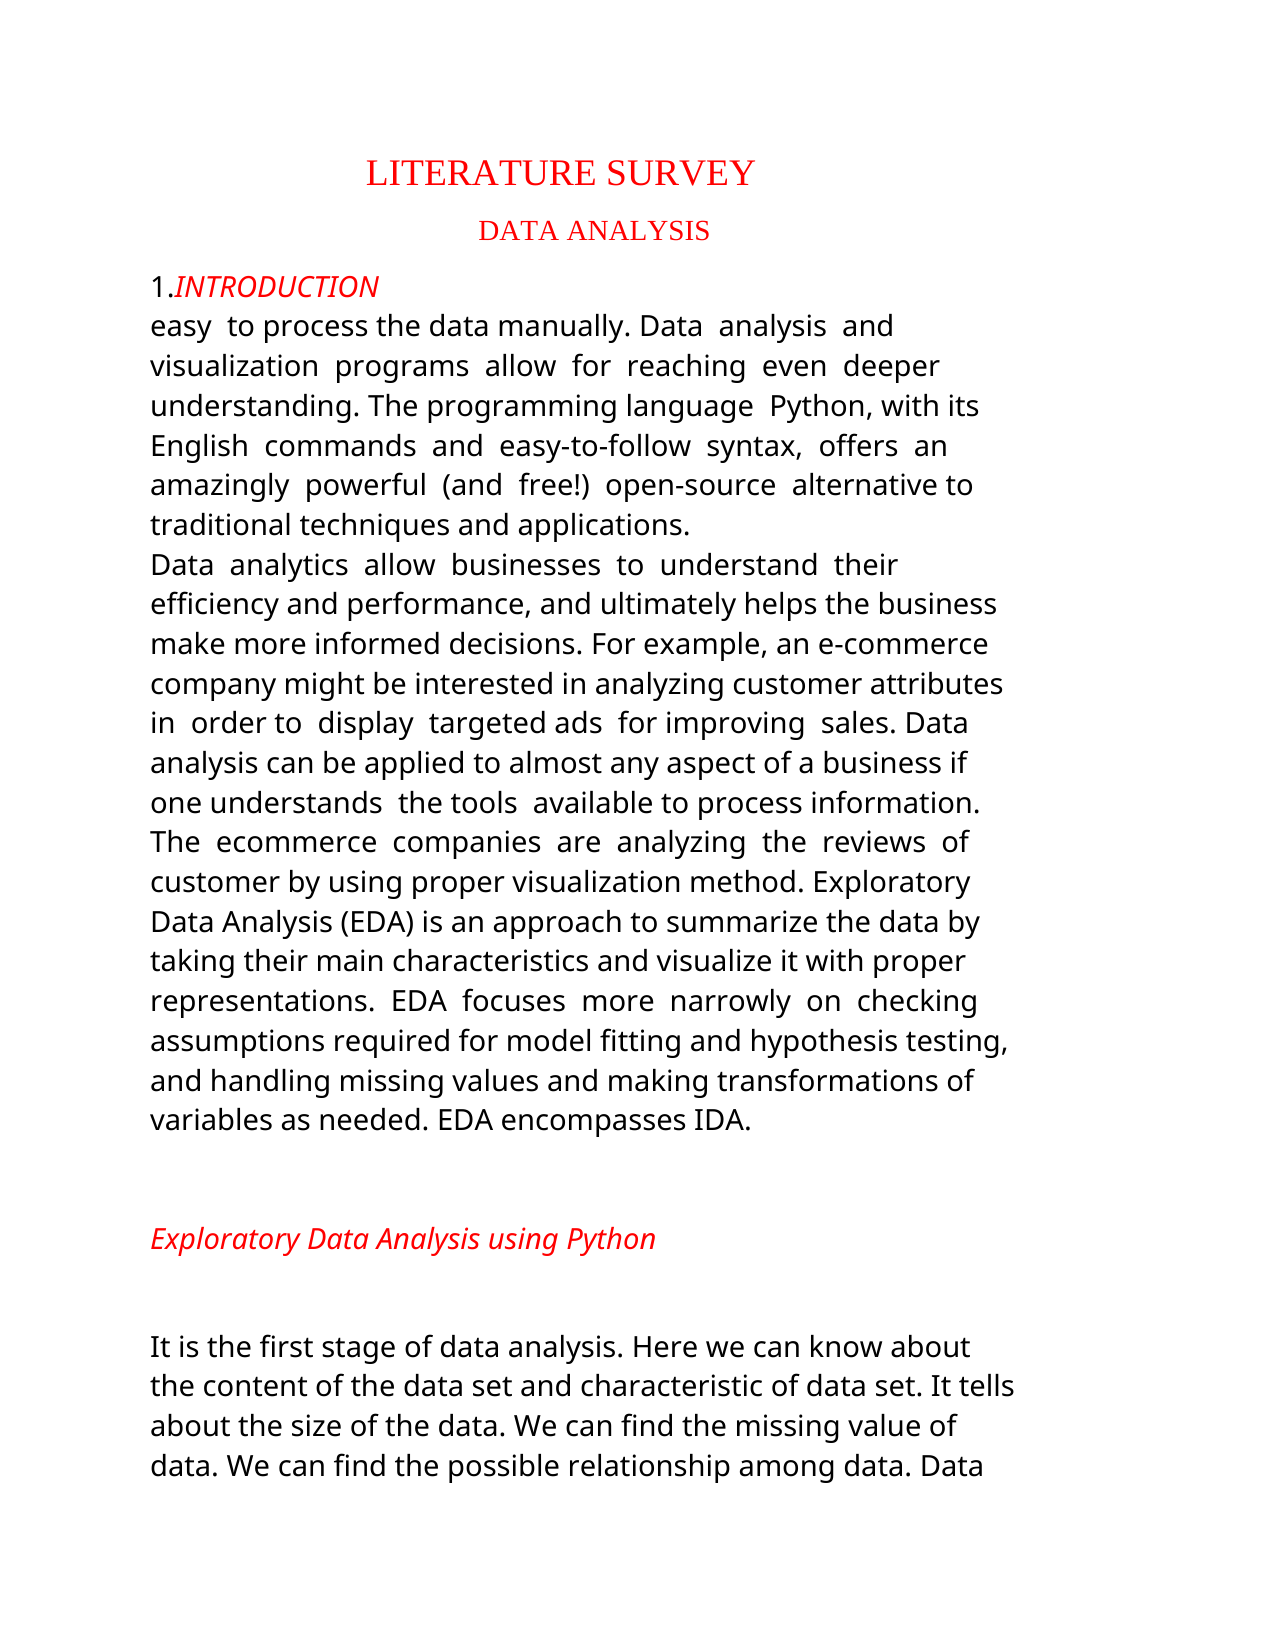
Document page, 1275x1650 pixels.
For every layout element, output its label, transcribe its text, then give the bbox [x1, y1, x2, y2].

text visualization programs allow for reaching even deeper [150, 345, 1125, 385]
text Exploratory Data Analysis using Python [150, 1218, 1125, 1258]
text easy to process the data manually. Data analysis and [150, 306, 1125, 345]
text understanding. The programming language Python, with its [150, 385, 1125, 425]
text about the size of the data. We can find the missing value of [150, 1405, 1125, 1445]
text make more informed decisions. For example, an e-commerce [150, 623, 1125, 663]
text data. We can find the possible relationship among data. Data [150, 1445, 1125, 1485]
text customer by using proper visualization method. Exploratory [150, 861, 1125, 901]
text It is the first stage of data analysis. Here we can know about [150, 1326, 1125, 1366]
text English commands and easy-to-follow syntax, offers an [150, 425, 1125, 464]
text analysis can be applied to almost any aspect of a business if [150, 742, 1125, 782]
text representations. EDA focuses more narrowly on checking [150, 980, 1125, 1020]
text company might be interested in analyzing customer attributes [150, 663, 1125, 703]
text in order to display targeted ads for improving sales. Data [150, 703, 1125, 742]
text the content of the data set and characteristic of data set. It tells [150, 1366, 1125, 1405]
text 1.INTRODUCTION [150, 266, 1125, 306]
text DATA ANALYSIS [150, 213, 1125, 247]
text one understands the tools available to process information. [150, 782, 1125, 822]
text and handling missing values and making transformations of [150, 1060, 1125, 1099]
text amazingly powerful (and free!) open-source alternative to [150, 464, 1125, 504]
text assumptions required for model fitting and hypothesis testing, [150, 1020, 1125, 1060]
text traditional techniques and applications. [150, 504, 1125, 544]
text Data Analysis (EDA) is an approach to summarize the data by [150, 901, 1125, 941]
text The ecommerce companies are analyzing the reviews of [150, 822, 1125, 861]
text variables as needed. EDA encompasses IDA. [150, 1099, 1125, 1139]
text LITERATURE SURVEY [150, 150, 1125, 193]
text taking their main characteristics and visualize it with proper [150, 941, 1125, 980]
text Data analytics allow businesses to understand their [150, 544, 1125, 583]
text efficiency and performance, and ultimately helps the business [150, 583, 1125, 623]
